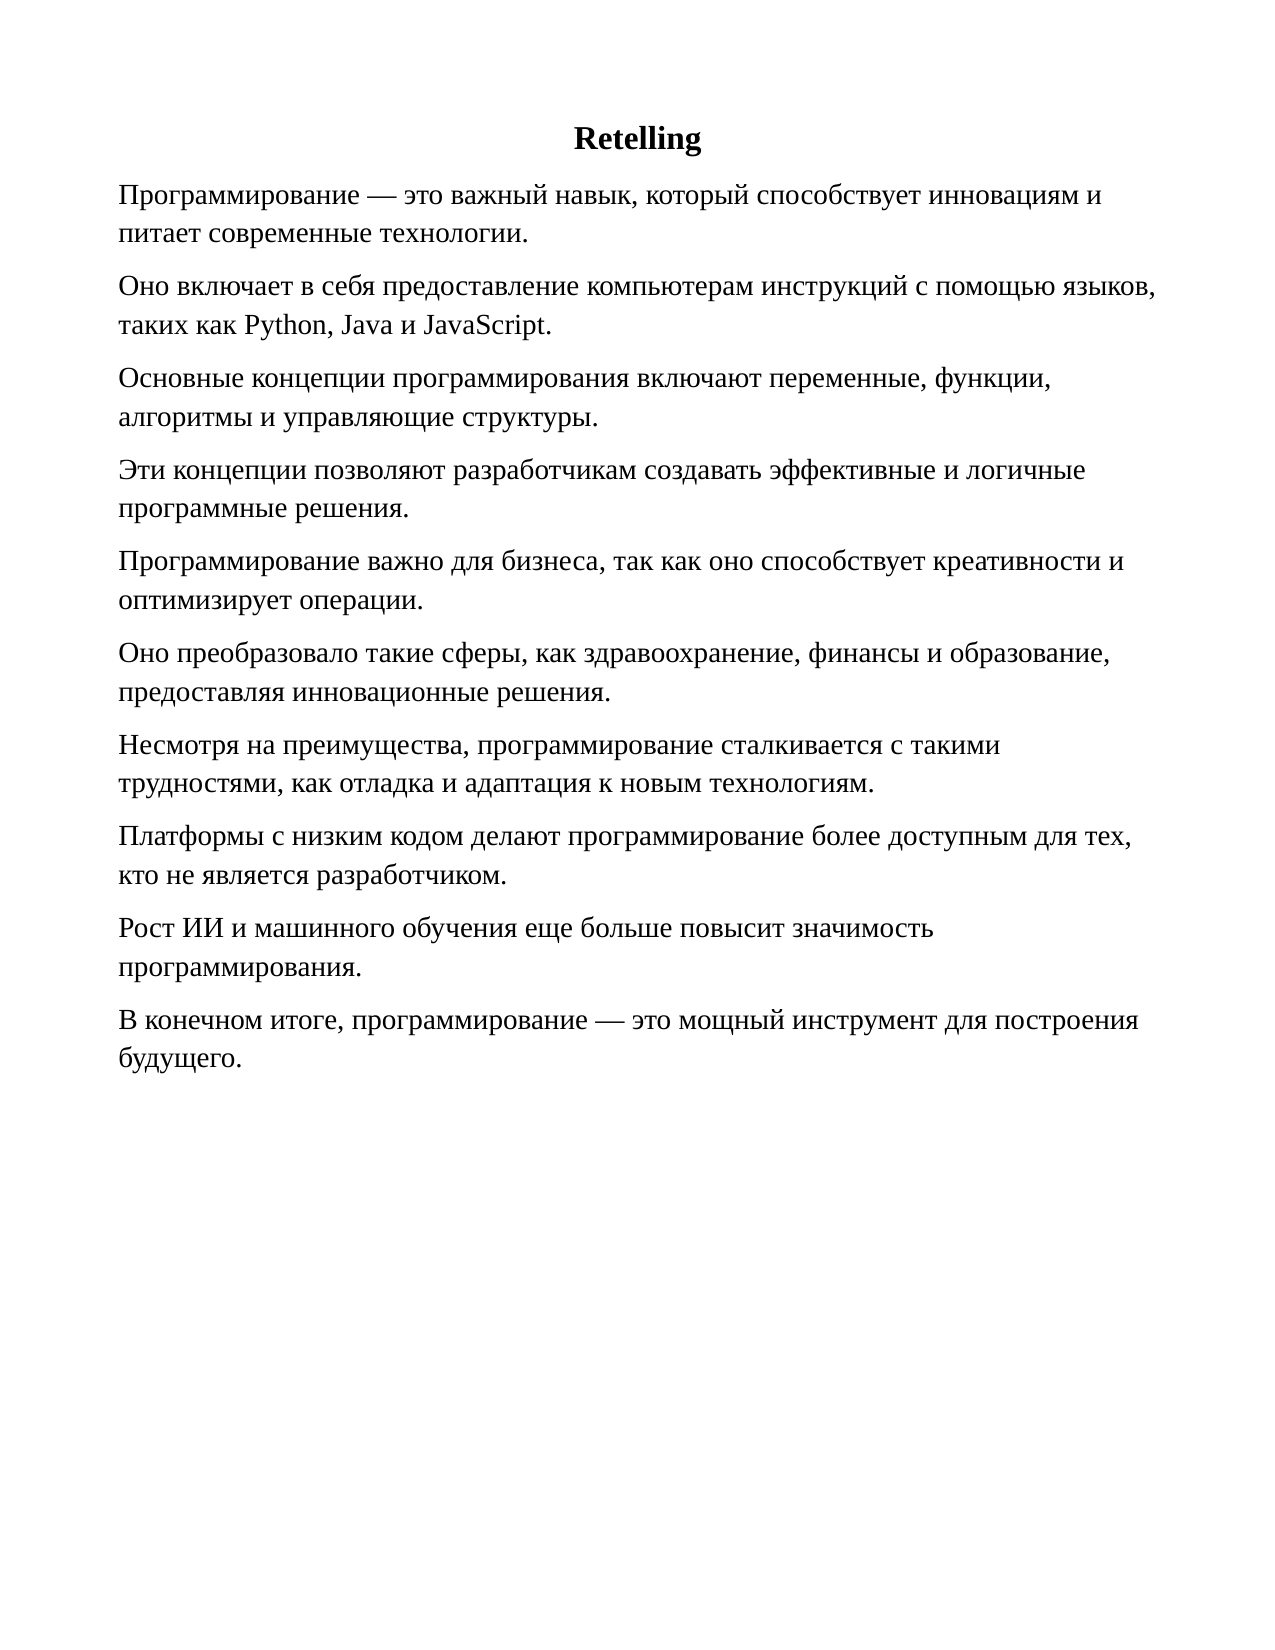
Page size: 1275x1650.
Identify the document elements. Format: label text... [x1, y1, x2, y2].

text В конечном итоге, программирование — это мощный инструмент для построения будущего. [118, 1002, 1157, 1074]
text Несмотря на преимущества, программирование сталкивается с такими трудностями, как отладка и адаптация к новым технологиям. [118, 727, 1157, 799]
text Основные концепции программирования включают переменные, функции, алгоритмы и управляющие структуры. [118, 360, 1157, 432]
text Оно включает в себя предоставление компьютерам инструкций с помощью языков, таких как Python, Java и JavaScript. [118, 268, 1157, 341]
text Программирование — это важный навык, который способствует инновациям и питает современные технологии. [118, 177, 1157, 249]
text Программирование важно для бизнеса, так как оно способствует креативности и оптимизирует операции. [118, 543, 1157, 616]
text Рост ИИ и машинного обучения еще больше повысит значимость программирования. [118, 910, 1157, 982]
text Retelling [118, 118, 1157, 156]
text Платформы с низким кодом делают программирование более доступным для тех, кто не является разработчиком. [118, 818, 1157, 891]
text Оно преобразовало такие сферы, как здравоохранение, финансы и образование, предоставляя инновационные решения. [118, 635, 1157, 707]
text Эти концепции позволяют разработчикам создавать эффективные и логичные программные решения. [118, 452, 1157, 524]
